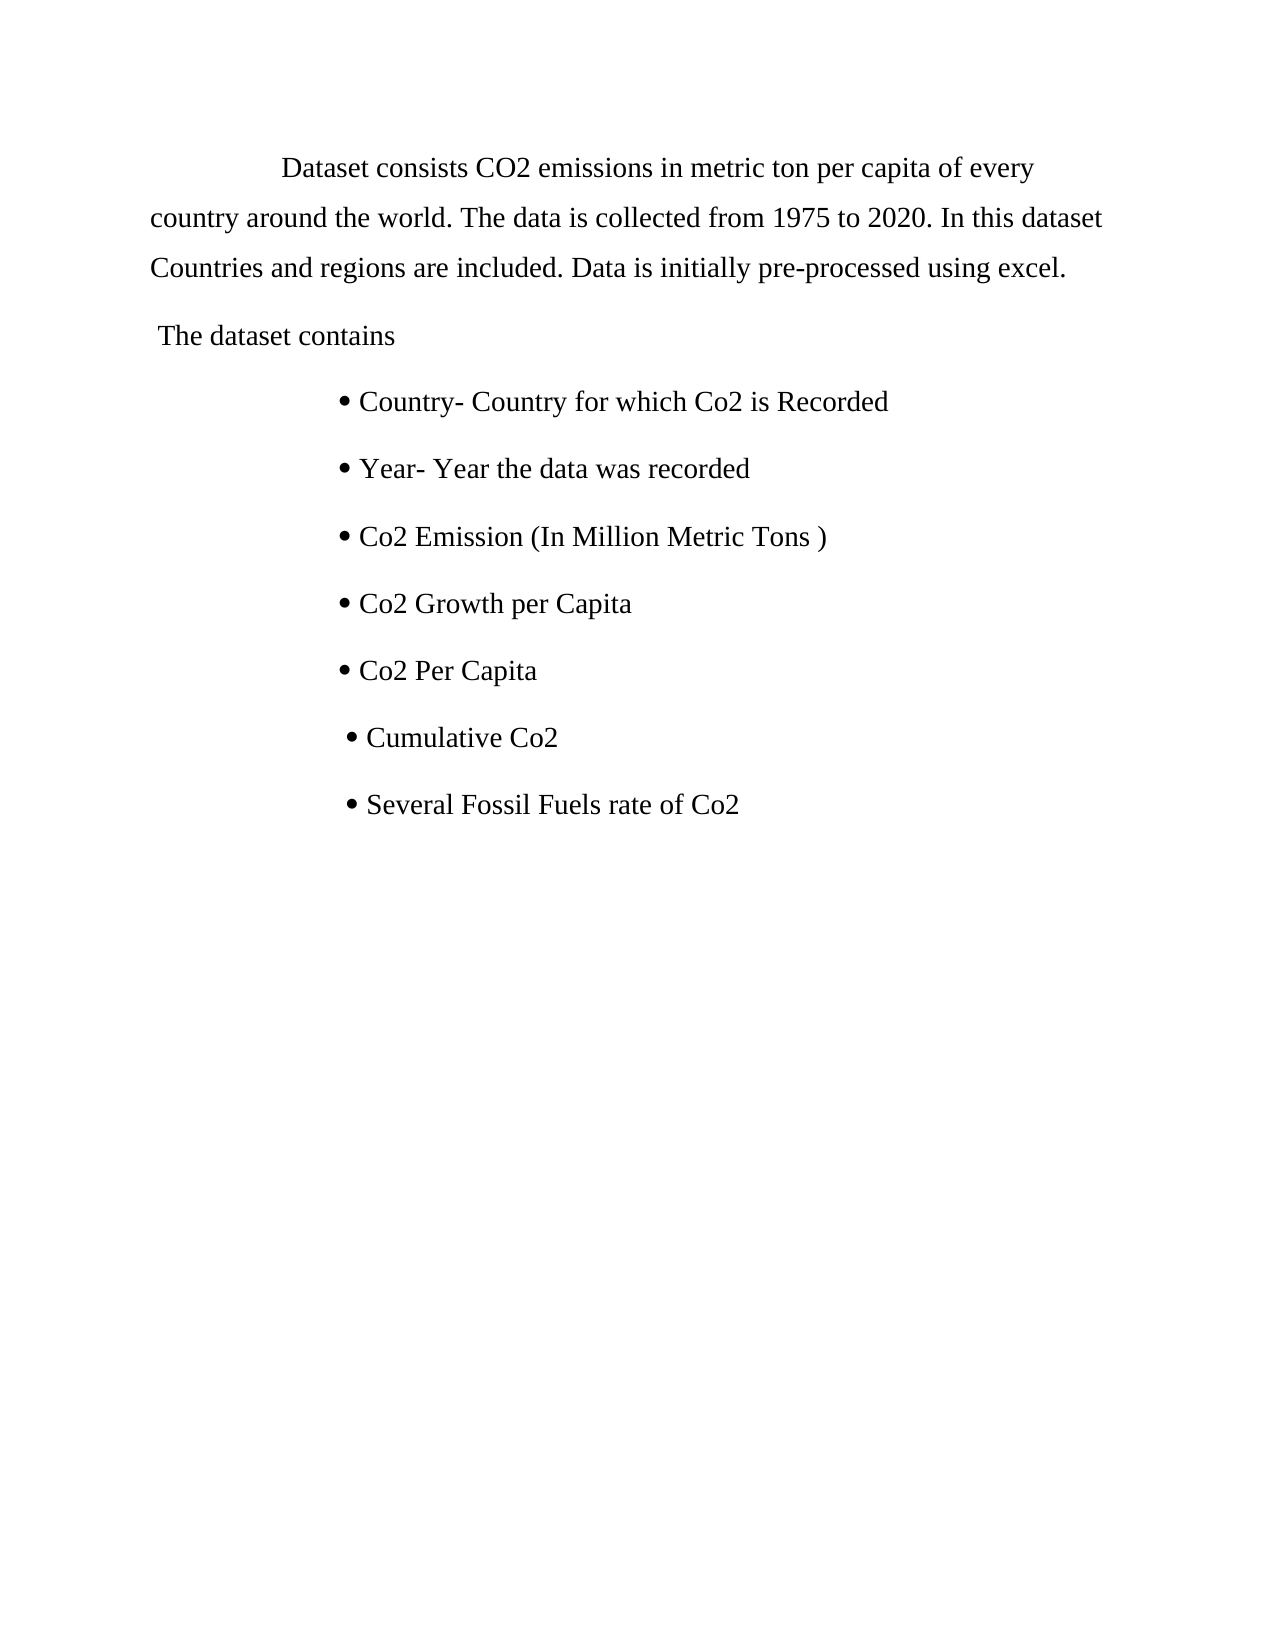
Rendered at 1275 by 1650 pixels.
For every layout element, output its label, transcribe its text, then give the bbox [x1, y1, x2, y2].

text Several Fossil Fuels rate of Co2 [150, 787, 1125, 821]
text The dataset contains [150, 318, 1125, 351]
text Country- Country for which Co2 is Recorded [150, 384, 1125, 418]
text Cumulative Co2 [150, 720, 1125, 754]
text Co2 Per Capita [150, 653, 1125, 687]
text Dataset consists CO2 emissions in metric ton per capita of every country around the world. The data is collected from 1975 to 2020. In this dataset Countries and regions are included. Data is initially pre-processed using excel. [150, 150, 1125, 284]
text Year- Year the data was recorded [150, 452, 1125, 485]
text Co2 Emission (In Million Metric Tons ) [150, 519, 1125, 552]
text Co2 Growth per Capita [150, 586, 1125, 619]
